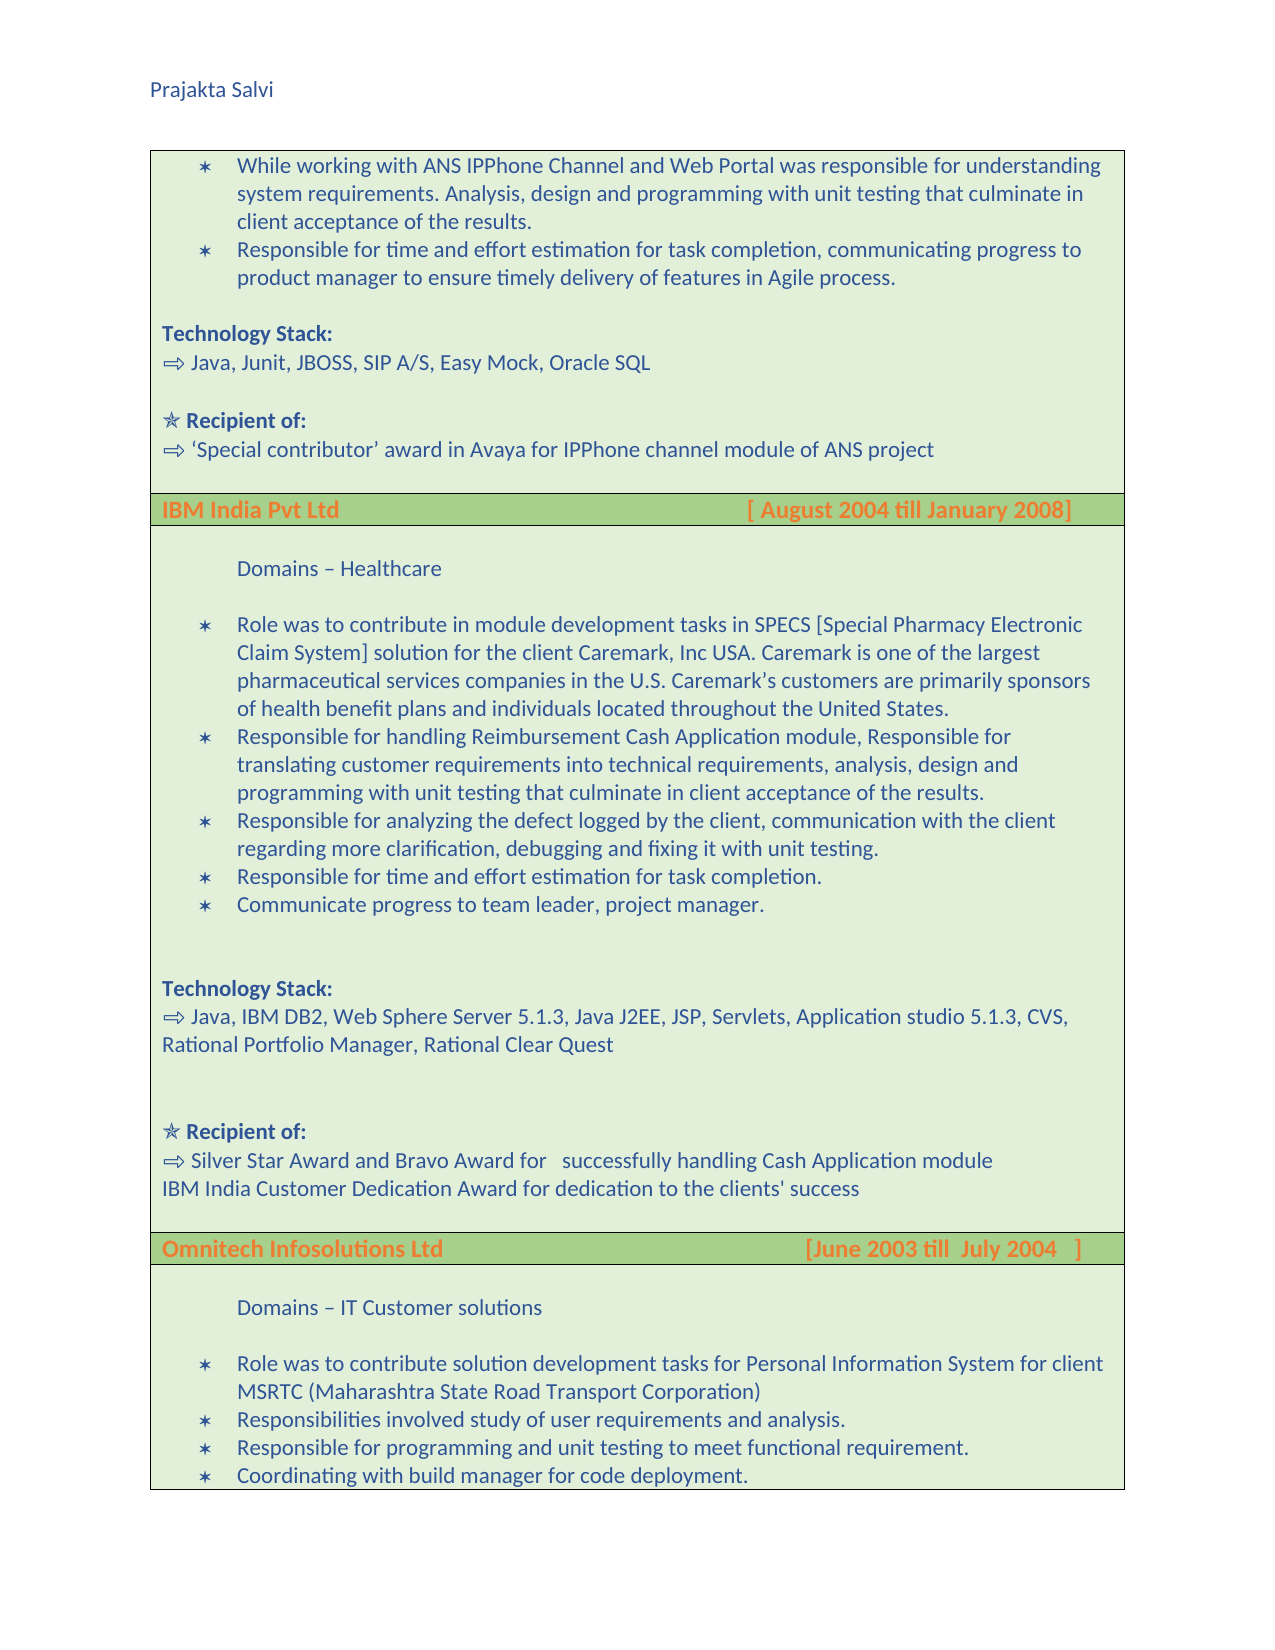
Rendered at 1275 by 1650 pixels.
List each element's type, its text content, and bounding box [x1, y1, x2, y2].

table_cell Domains – Healthcare Role was to contribute in module development tasks in SPECS [Special Pharmacy Electronic Claim System] solution for the client Caremark, Inc USA. Caremark is one of the largest pharmaceutical services companies in the U.S. Caremark’s customers are primarily sponsors of health benefit plans and individuals located throughout the United States. Responsible for handling Reimbursement Cash Application module, Responsible for translating customer requirements into technical requirements, analysis, design and programming with unit testing that culminate in client acceptance of the results. Responsible for analyzing the defect logged by the client, communication with the client regarding more clarification, debugging and fixing it with unit testing. Responsible for time and effort estimation for task completion. Communicate progress to team leader, project manager. Technology Stack: ⇨ Java, IBM DB2, Web Sphere Server 5.1.3, Java J2EE, JSP, Servlets, Application studio 5.1.3, CVS, Rational Portfolio Manager, Rational Clear Quest ✯ Recipient of: ⇨ Silver Star Award and Bravo Award for successfully handling Cash Application module IBM India Customer Dedication Award for dedication to the clients' success [151, 526, 1124, 1232]
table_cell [151, 151, 1124, 493]
table_cell IBM India Pvt Ltd [ August 2004 till January 2008] [151, 494, 1124, 525]
table_cell Omnitech Infosolutions Ltd [June 2003 till July 2004 ] [151, 1233, 1124, 1264]
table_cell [151, 1265, 1124, 1489]
